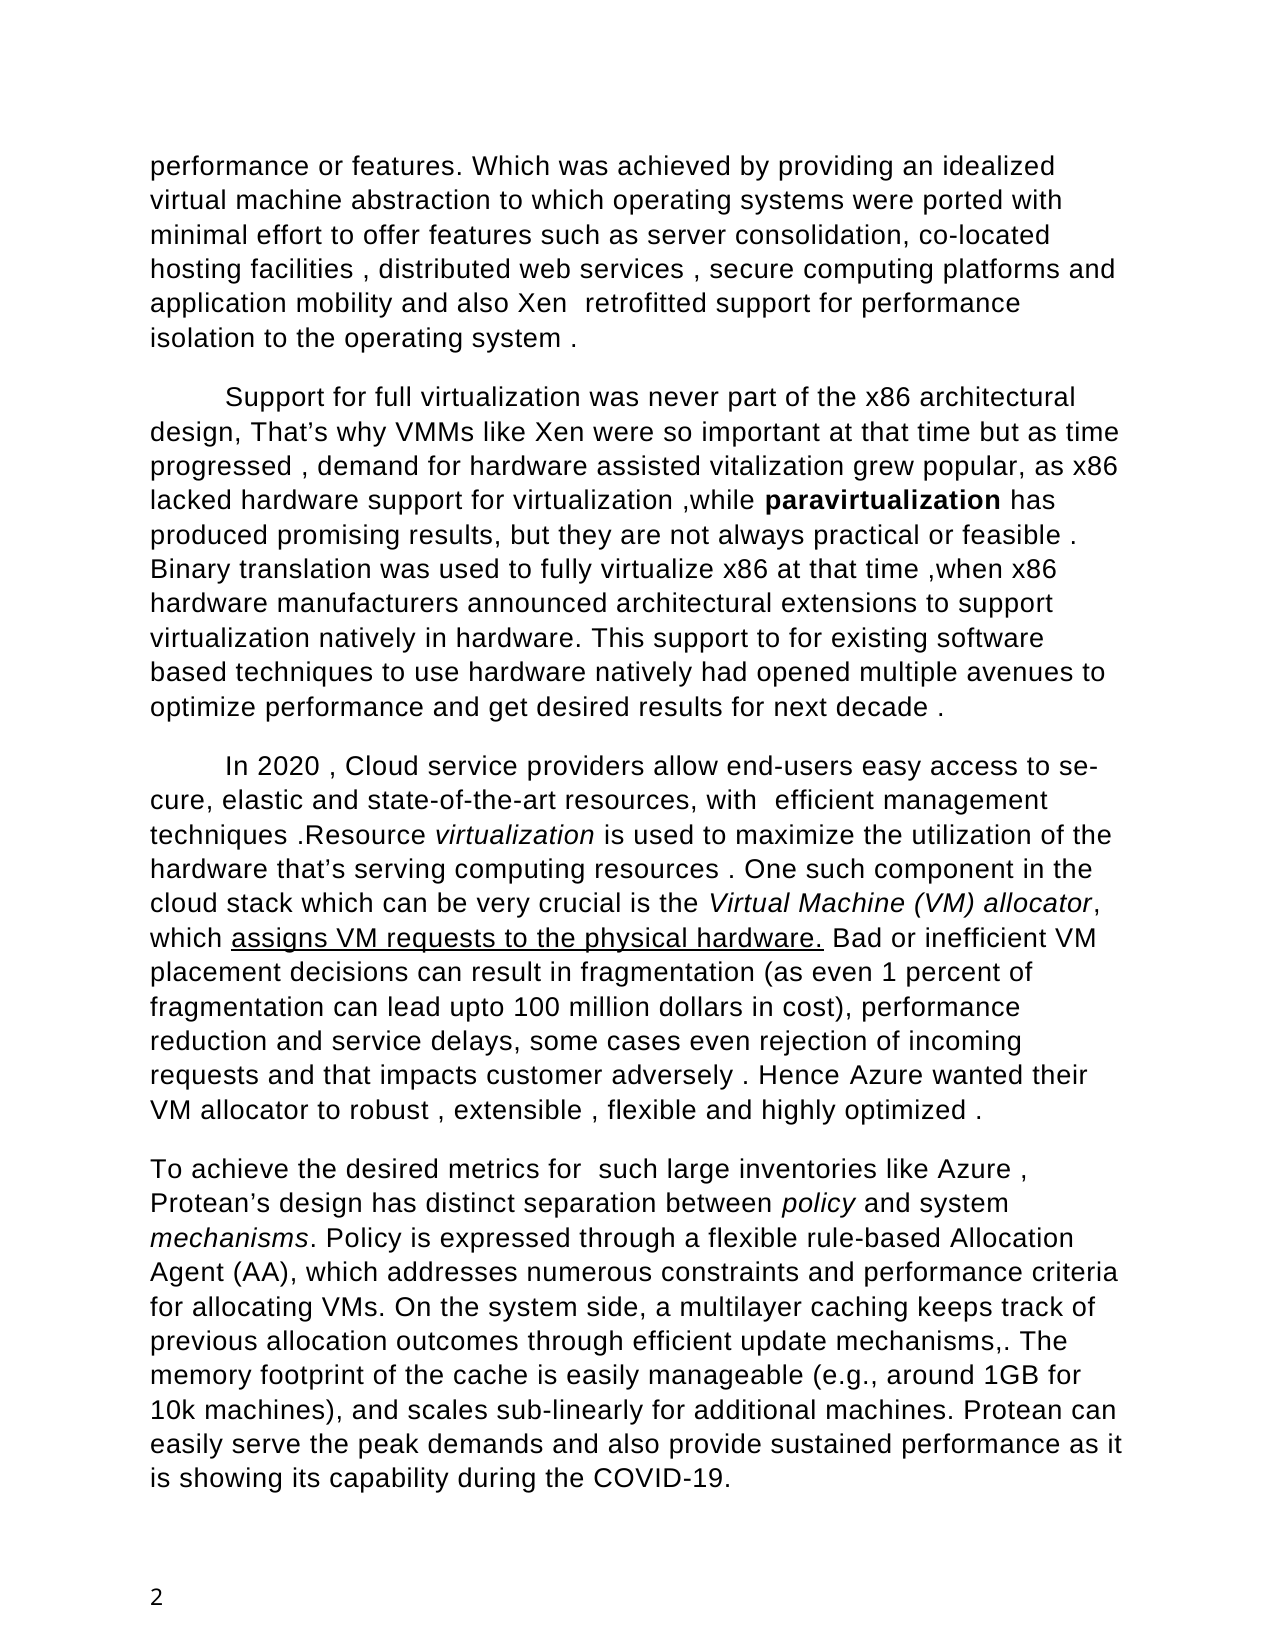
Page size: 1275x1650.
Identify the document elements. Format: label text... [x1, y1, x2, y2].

text Support for full virtualization was never part of the x86 architectural design, That’s why VMMs like Xen were so important at that time but as time progressed , demand for hardware assisted vitalization grew popular, as x86 lacked hardware support for virtualization ,while paravirtualization has produced promising results, but they are not always practical or feasible . Binary translation was used to fully virtualize x86 at that time ,when x86 hardware manufacturers announced architectural extensions to support virtualization natively in hardware. This support to for existing software based techniques to use hardware natively had opened multiple avenues to optimize performance and get desired results for next decade . [150, 381, 1125, 722]
text In 2020 , Cloud service providers allow end-users easy access to se- cure, elastic and state-of-the-art resources, with efficient management techniques .Resource virtualization is used to maximize the utilization of the hardware that’s serving computing resources . One such component in the cloud stack which can be very crucial is the Virtual Machine (VM) allocator, which assigns VM requests to the physical hardware. Bad or inefficient VM placement decisions can result in fragmentation (as even 1 percent of fragmentation can lead upto 100 million dollars in cost), performance reduction and service delays, some cases even rejection of incoming requests and that impacts customer adversely . Hence Azure wanted their VM allocator to robust , extensible , flexible and highly optimized . [150, 750, 1125, 1125]
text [150, 150, 1125, 353]
text To achieve the desired metrics for such large inventories like Azure , Protean’s design has distinct separation between policy and system mechanisms. Policy is expressed through a flexible rule-based Allocation Agent (AA), which addresses numerous constraints and performance criteria for allocating VMs. On the system side, a multilayer caching keeps track of previous allocation outcomes through efficient update mechanisms,. The memory footprint of the cache is easily manageable (e.g., around 1GB for 10k machines), and scales sub-linearly for additional machines. Protean can easily serve the peak demands and also provide sustained performance as it is showing its capability during the COVID-19. [150, 1153, 1125, 1494]
